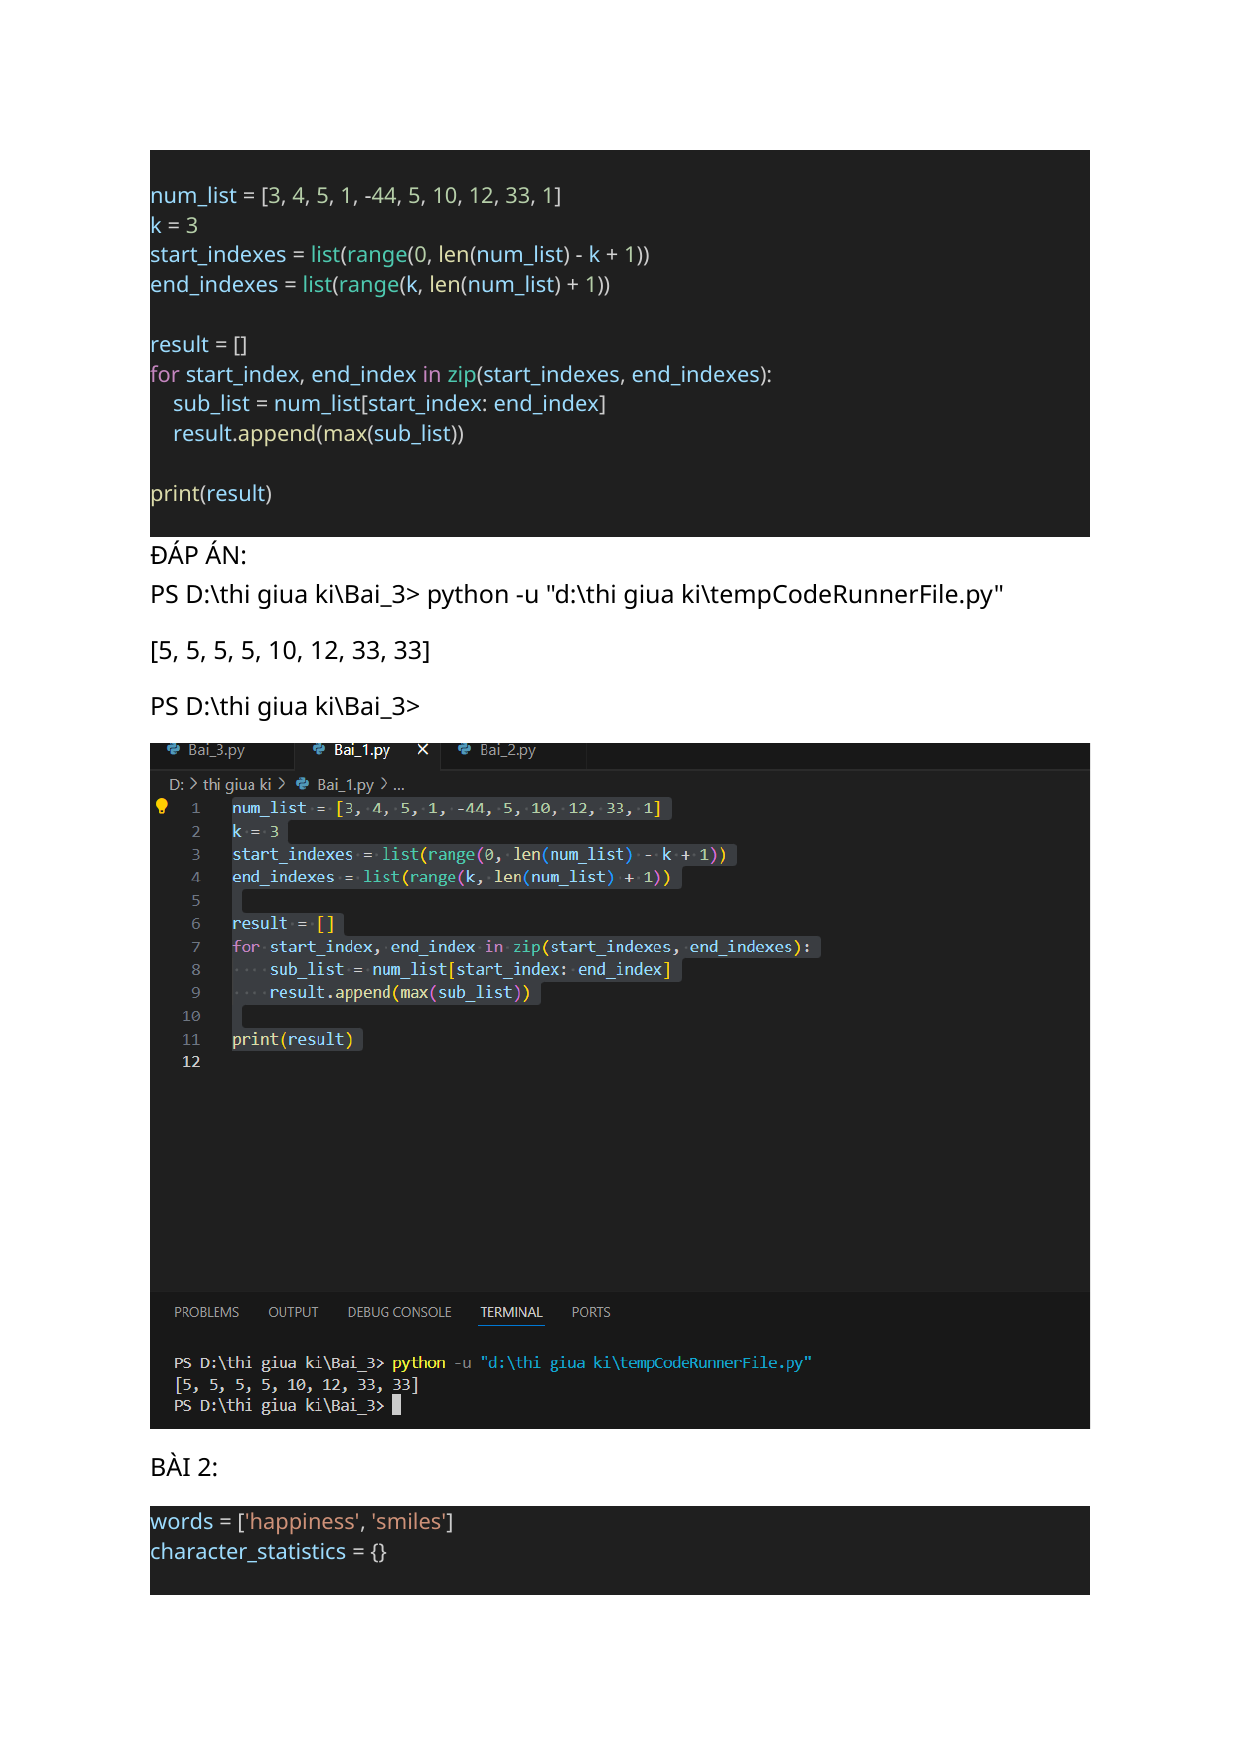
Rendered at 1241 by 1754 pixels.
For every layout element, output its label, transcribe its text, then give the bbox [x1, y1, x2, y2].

text start_indexes = list(range(0, len(num_list) - k + 1)) [150, 239, 1090, 269]
text character_statistics = {} [150, 1536, 1090, 1566]
text num_list = [3, 4, 5, 1, -44, 5, 10, 12, 33, 1] [150, 180, 1090, 209]
text sub_list = num_list[start_index: end_index] [150, 388, 1090, 418]
text result = [] [150, 329, 1090, 358]
text ĐÁP ÁN: PS D:\thi giua ki\Bai_3> python -u "d:\thi giua ki\tempCodeRunnerFile.py" [150, 537, 1090, 611]
text end_indexes = list(range(k, len(num_list) + 1)) [150, 269, 1090, 299]
text BÀI 2: [150, 1450, 1090, 1484]
text PS D:\thi giua ki\Bai_3> [150, 688, 1090, 722]
picture [150, 743, 1091, 1429]
text print(result) [150, 478, 1090, 507]
text k = 3 [150, 209, 1090, 239]
text result.append(max(sub_list)) [150, 418, 1090, 448]
text words = ['happiness', 'smiles'] [150, 1506, 1090, 1536]
text [5, 5, 5, 5, 10, 12, 33, 33] [150, 632, 1090, 666]
text for start_index, end_index in zip(start_indexes, end_indexes): [150, 358, 1090, 388]
